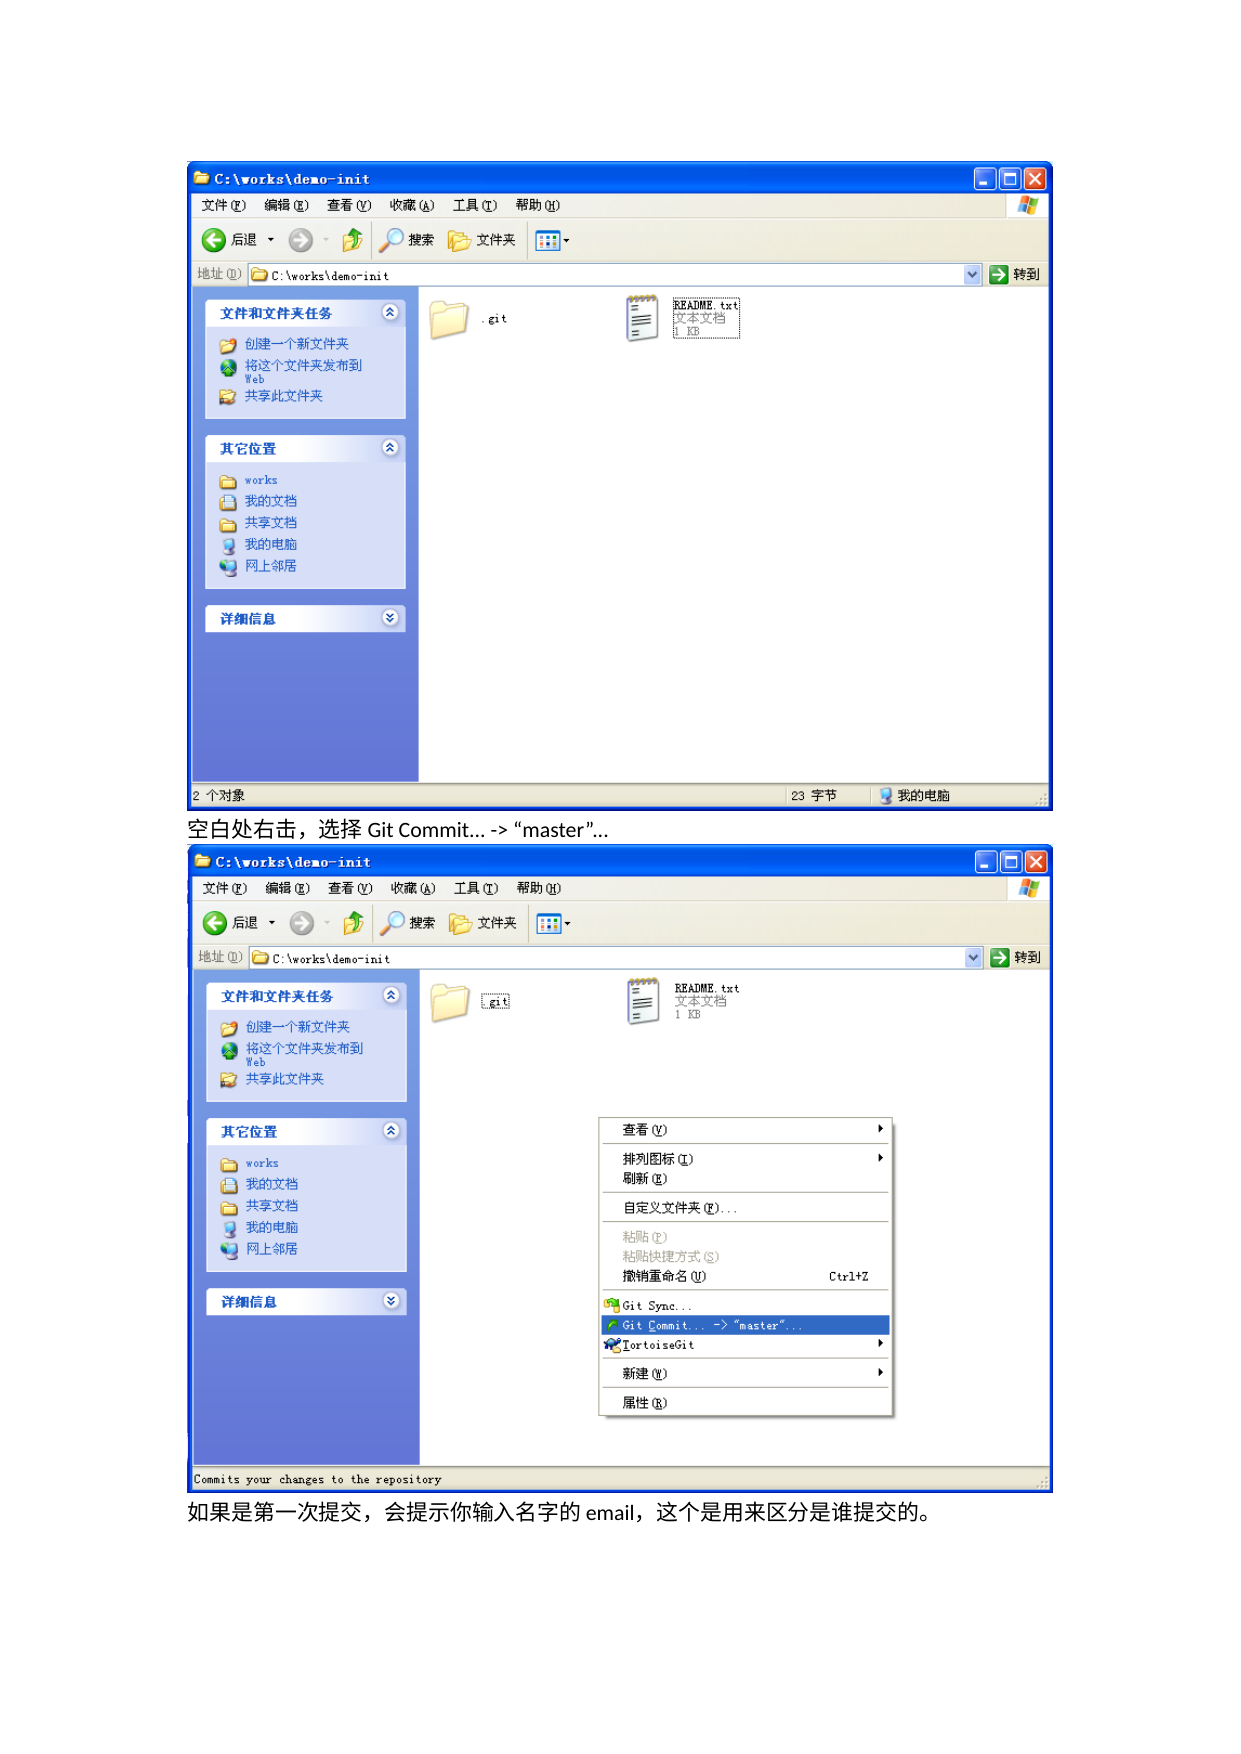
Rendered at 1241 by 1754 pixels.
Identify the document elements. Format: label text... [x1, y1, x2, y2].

picture [187, 161, 1053, 811]
text 空白处右击，选择 Git Commit... -> “master”... [187, 812, 1053, 844]
picture [187, 844, 1053, 1493]
text 如果是第一次提交，会提示你输入名字的email，这个是用来区分是谁提交的。 [187, 1494, 1053, 1527]
